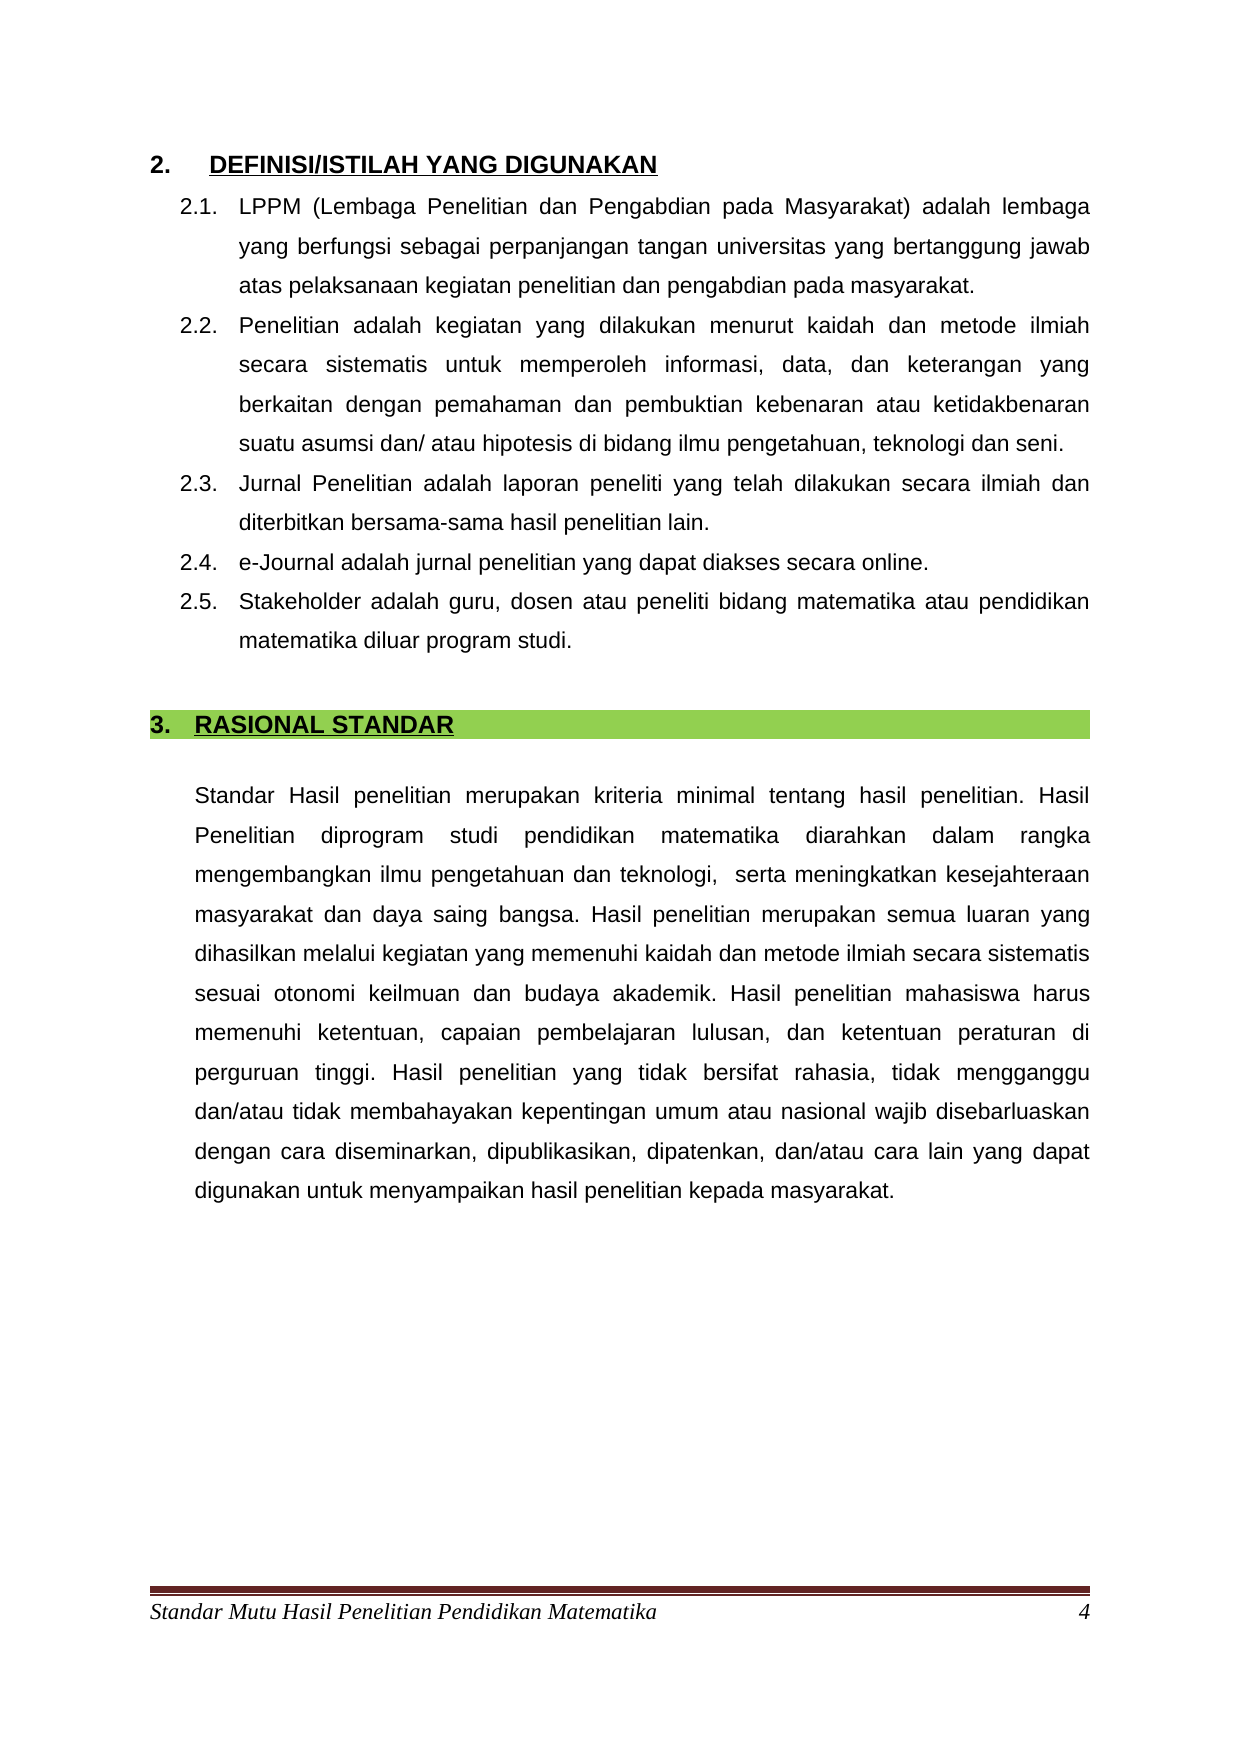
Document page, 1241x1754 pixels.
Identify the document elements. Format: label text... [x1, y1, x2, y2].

text Standar Hasil penelitian merupakan kriteria minimal tentang hasil penelitian. Hasil Penelitian diprogram studi pendidikan matematika diarahkan dalam rangka mengembangkan ilmu pengetahuan dan teknologi, serta meningkatkan kesejahteraan masyarakat dan daya saing bangsa. Hasil penelitian merupakan semua luaran yang dihasilkan melalui kegiatan yang memenuhi kaidah dan metode ilmiah secara sistematis sesuai otonomi keilmuan dan budaya akademik. Hasil penelitian mahasiswa harus memenuhi ketentuan, capaian pembelajaran lulusan, dan ketentuan peraturan di perguruan tinggi. Hasil penelitian yang tidak bersifat rahasia, tidak mengganggu dan/atau tidak membahayakan kepentingan umum atau nasional wajib disebarluaskan dengan cara diseminarkan, dipublikasikan, dipatenkan, dan/atau cara lain yang dapat digunakan untuk menyampaikan hasil penelitian kepada masyarakat. [194, 782, 1090, 1203]
list Jurnal Penelitian adalah laporan peneliti yang telah dilakukan secara ilmiah dan diterbitkan bersama-sama hasil penelitian lain. [179, 469, 1090, 535]
list e-Journal adalah jurnal penelitian yang dapat diakses secara online. [179, 548, 1090, 575]
list Stakeholder adalah guru, dosen atau peneliti bidang matematika atau pendidikan matematika diluar program studi. [179, 588, 1090, 654]
list Penelitian adalah kegiatan yang dilakukan menurut kaidah dan metode ilmiah secara sistematis untuk memperoleh informasi, data, dan keterangan yang berkaitan dengan pemahaman dan pembuktian kebenaran atau ketidakbenaran suatu asumsi dan/ atau hipotesis di bidang ilmu pengetahuan, teknologi dan seni. [179, 312, 1090, 456]
list LPPM (Lembaga Penelitian dan Pengabdian pada Masyarakat) adalah lembaga yang berfungsi sebagai perpanjangan tangan universitas yang bertanggung jawab atas pelaksanaan kegiatan penelitian dan pengabdian pada masyarakat. [179, 193, 1090, 298]
list DEFINISI/ISTILAH YANG DIGUNAKAN [150, 150, 1090, 179]
list RASIONAL STANDAR [150, 710, 1090, 739]
